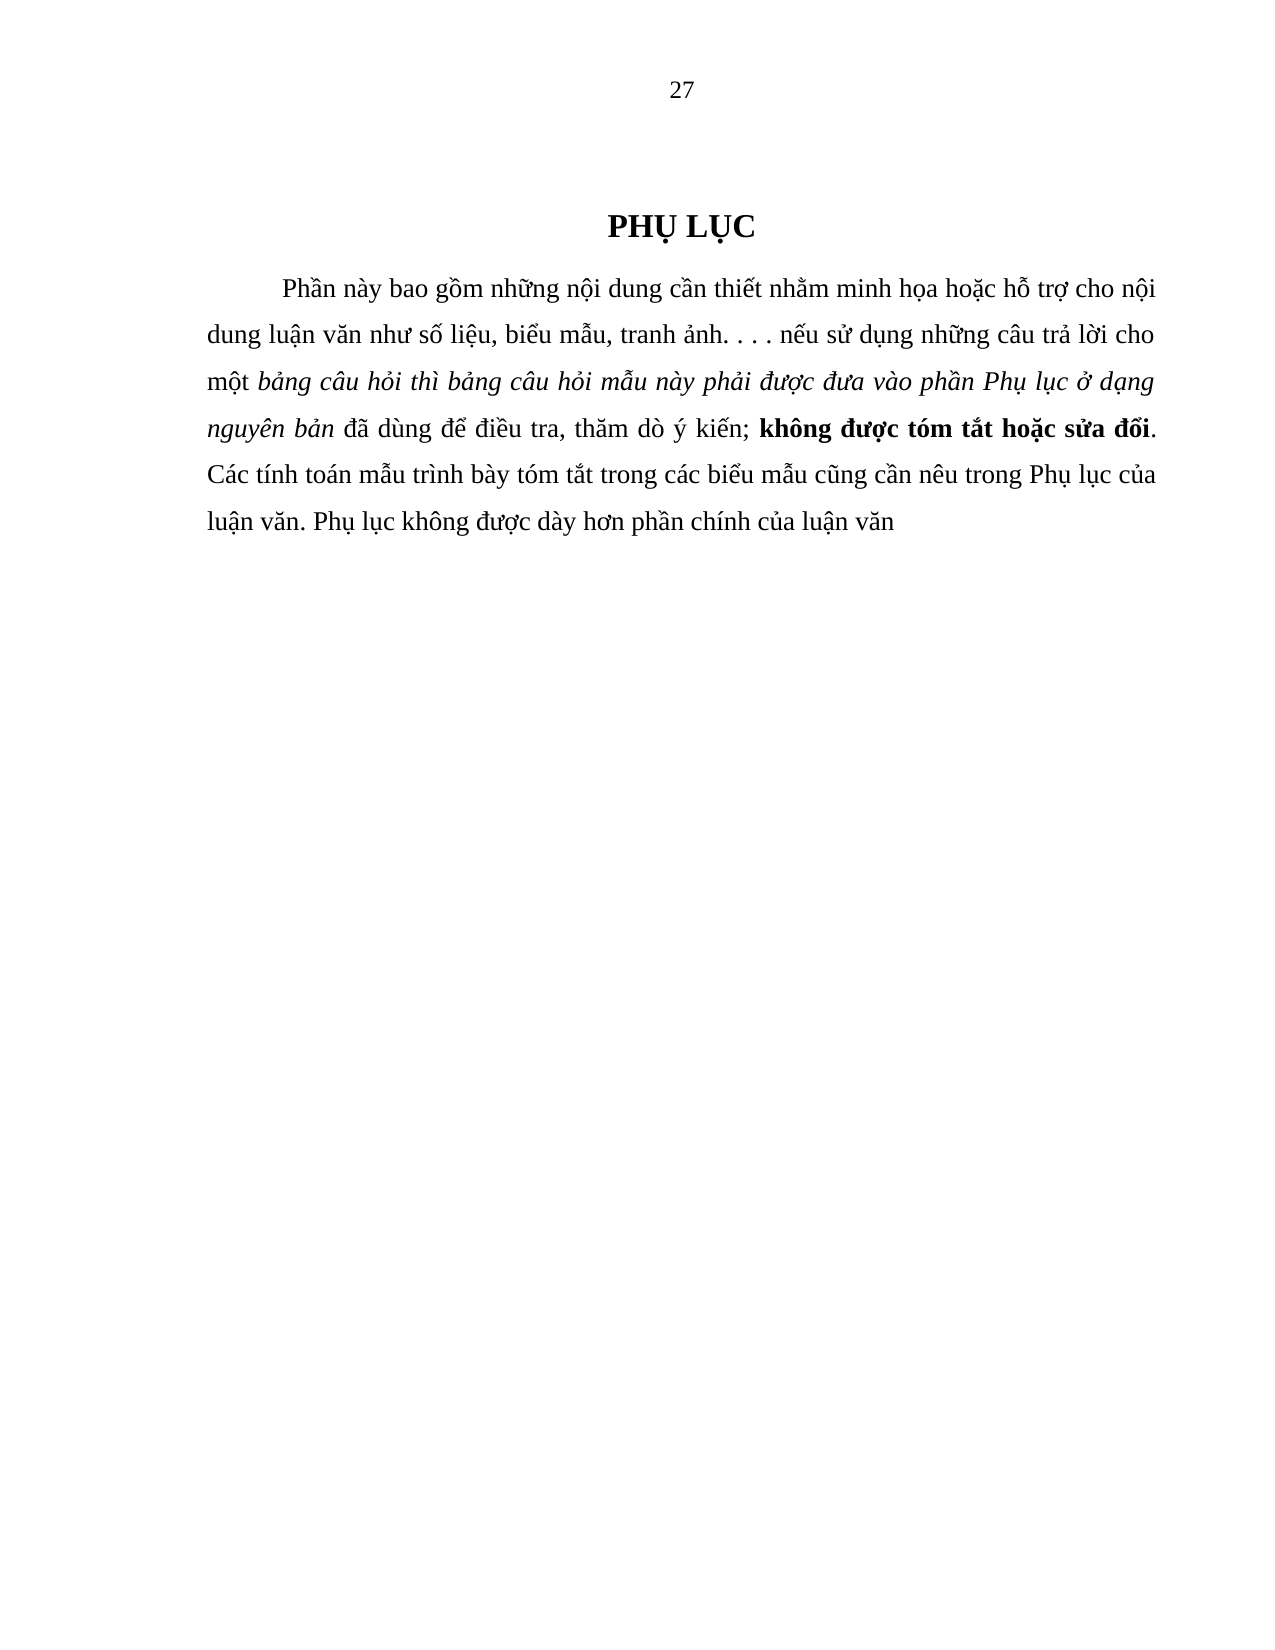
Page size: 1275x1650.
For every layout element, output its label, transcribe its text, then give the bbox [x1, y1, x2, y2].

text Phần này bao gồm những nội dung cần thiết nhằm minh họa hoặc hỗ trợ cho nội dung luận văn như số liệu, biểu mẫu, tranh ảnh. . . . nếu sử dụng những câu trả lời cho một bảng câu hỏi thì bảng câu hỏi mẫu này phải được đưa vào phần Phụ lục ở dạng nguyên bản đã dùng để điều tra, thăm dò ý kiến; không được tóm tắt hoặc sửa đổi. Các tính toán mẫu trình bày tóm tắt trong các biểu mẫu cũng cần nêu trong Phụ lục của luận văn. Phụ lục không được dày hơn phần chính của luận văn [207, 272, 1157, 536]
text PHỤ LỤC [207, 207, 1157, 245]
